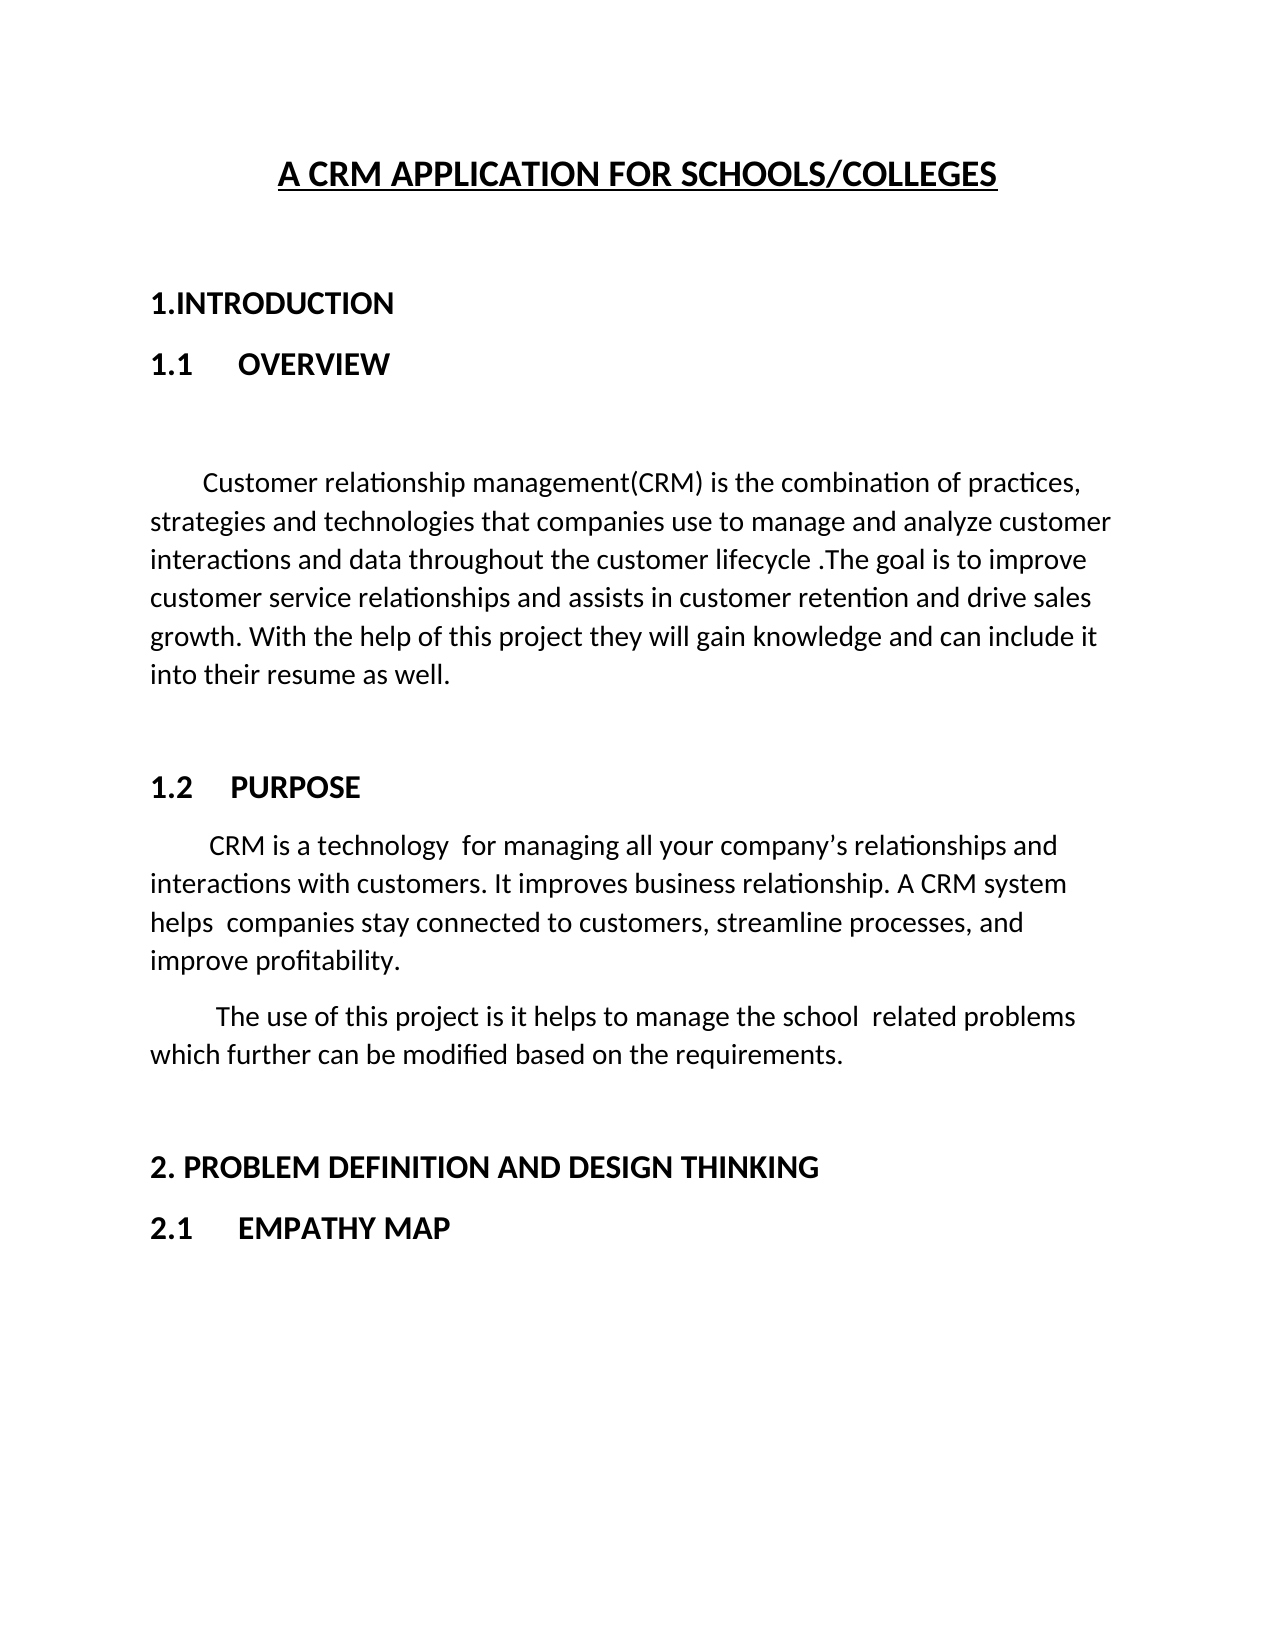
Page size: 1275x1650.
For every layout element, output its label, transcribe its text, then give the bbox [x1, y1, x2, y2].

text 2. PROBLEM DEFINITION AND DESIGN THINKING [150, 1146, 1125, 1187]
text The use of this project is it helps to manage the school related problems which further can be modified based on the requirements. [150, 998, 1125, 1072]
text 1.2 PURPOSE [150, 767, 1125, 807]
text Customer relationship management(CRM) is the combination of practices, strategies and technologies that companies use to manage and analyze customer interactions and data throughout the customer lifecycle .The goal is to improve customer service relationships and assists in customer retention and drive sales growth. With the help of this project they will gain knowledge and can include it into their resume as well. [150, 464, 1125, 692]
text A CRM APPLICATION FOR SCHOOLS/COLLEGES [150, 150, 1125, 196]
text 1.INTRODUCTION [150, 282, 1125, 323]
text 1.1 OVERVIEW [150, 343, 1125, 384]
text 2.1 EMPATHY MAP [150, 1207, 1125, 1248]
text CRM is a technology for managing all your company’s relationships and interactions with customers. It improves business relationship. A CRM system helps companies stay connected to customers, streamline processes, and improve profitability. [150, 827, 1125, 978]
